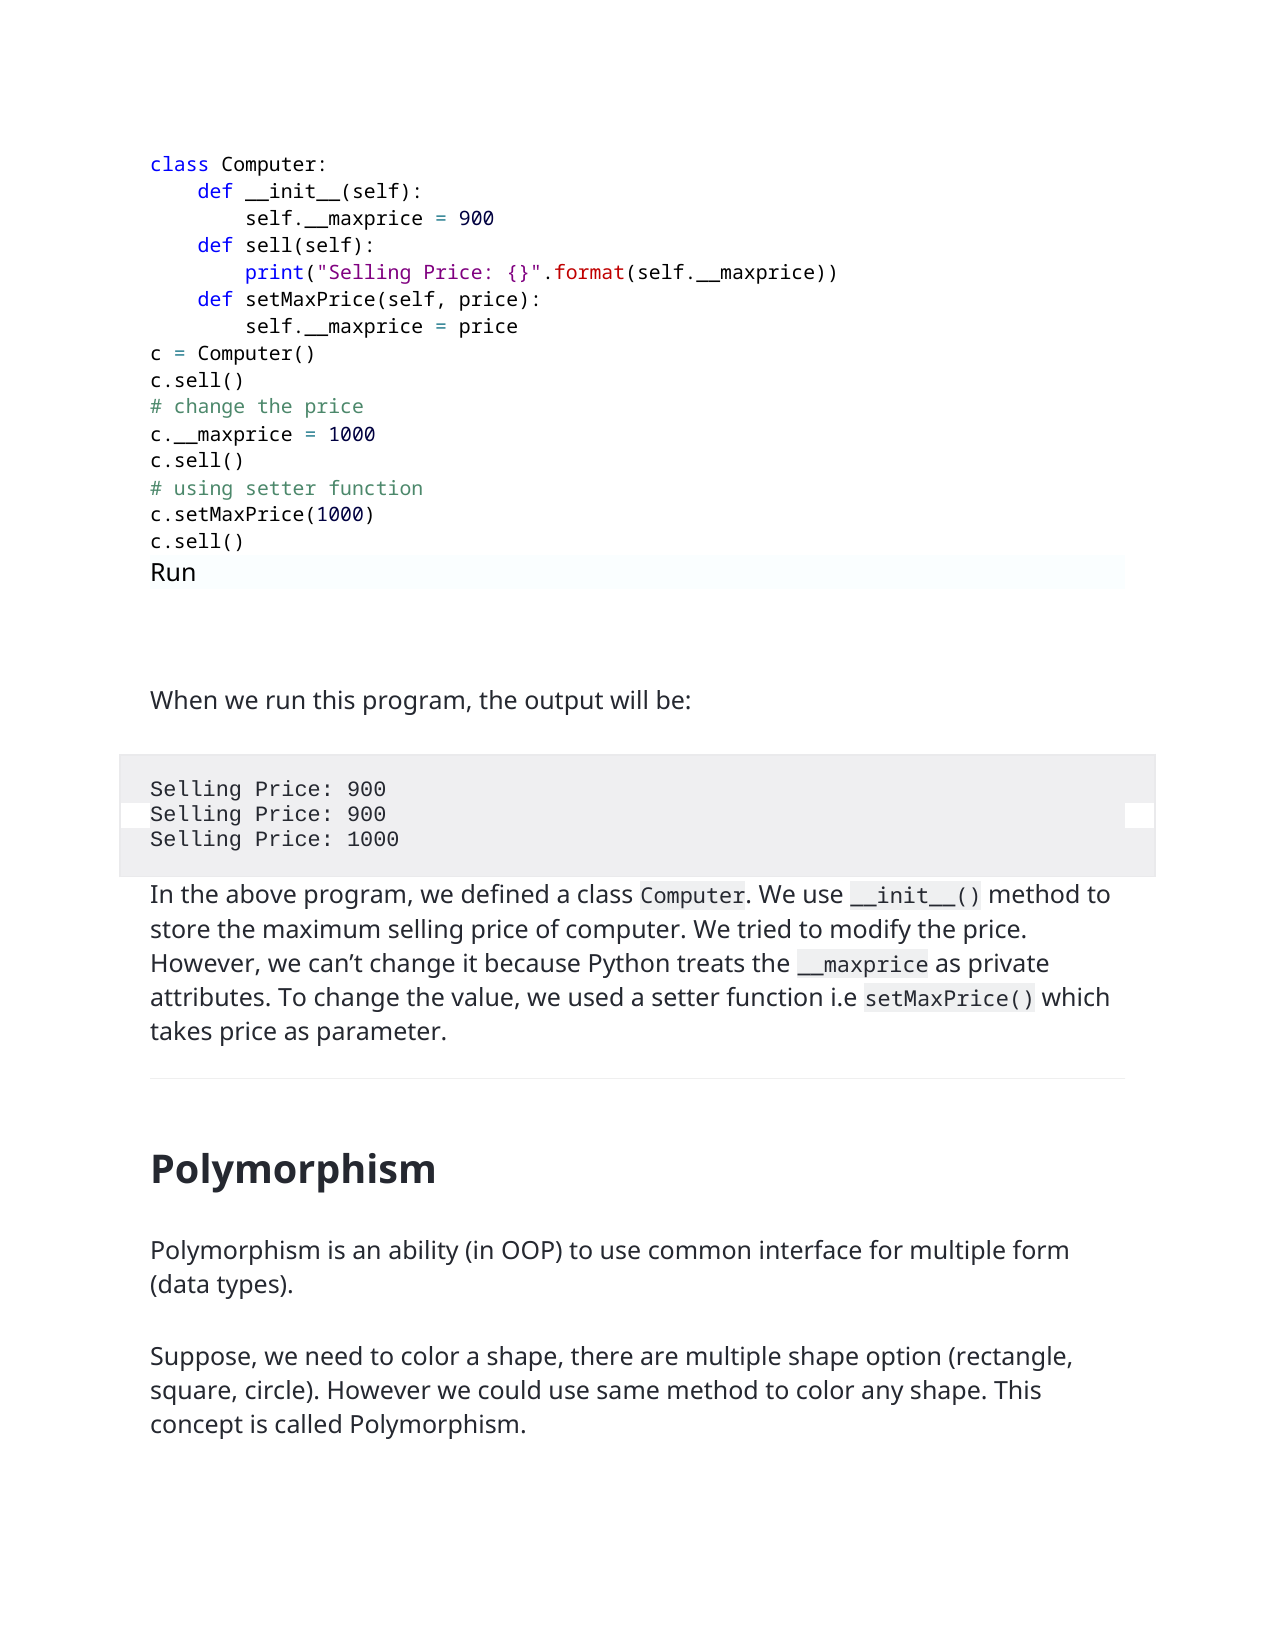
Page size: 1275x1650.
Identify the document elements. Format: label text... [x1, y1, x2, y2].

text self.__maxprice = price [150, 312, 1125, 339]
text c.sell() [150, 528, 1125, 555]
text c.setMaxPrice(1000) [150, 501, 1125, 528]
text # using setter function [150, 474, 1125, 501]
text self.__maxprice = 900 [150, 204, 1125, 231]
text Selling Price: 900 [121, 756, 1154, 803]
text Run [150, 555, 1125, 589]
text In the above program, we defined a class Computer. We use __init__() method to store the maximum selling price of computer. We tried to modify the price. However, we can’t change it because Python treats the __maxprice as private attributes. To change the value, we used a setter function i.e setMaxPrice() which takes price as parameter. [150, 877, 1125, 1047]
text Selling Price: 1000 [121, 803, 1154, 876]
text c.sell() [150, 447, 1125, 474]
text When we run this program, the output will be: [150, 682, 1125, 716]
text class Computer: [150, 150, 1125, 177]
text # change the price [150, 393, 1125, 420]
text c = Computer() [150, 339, 1125, 366]
text c.__maxprice = 1000 [150, 420, 1125, 447]
text print("Selling Price: {}".format(self.__maxprice)) [150, 258, 1125, 285]
text c.sell() [150, 366, 1125, 393]
text Polymorphism is an ability (in OOP) to use common interface for multiple form (data types). [150, 1233, 1125, 1301]
text def __init__(self): [150, 177, 1125, 204]
text def sell(self): [150, 231, 1125, 258]
text def setMaxPrice(self, price): [150, 285, 1125, 312]
text Polymorphism [150, 1141, 1125, 1195]
text Suppose, we need to color a shape, there are multiple shape option (rectangle, square, circle). However we could use same method to color any shape. This concept is called Polymorphism. [150, 1338, 1125, 1441]
